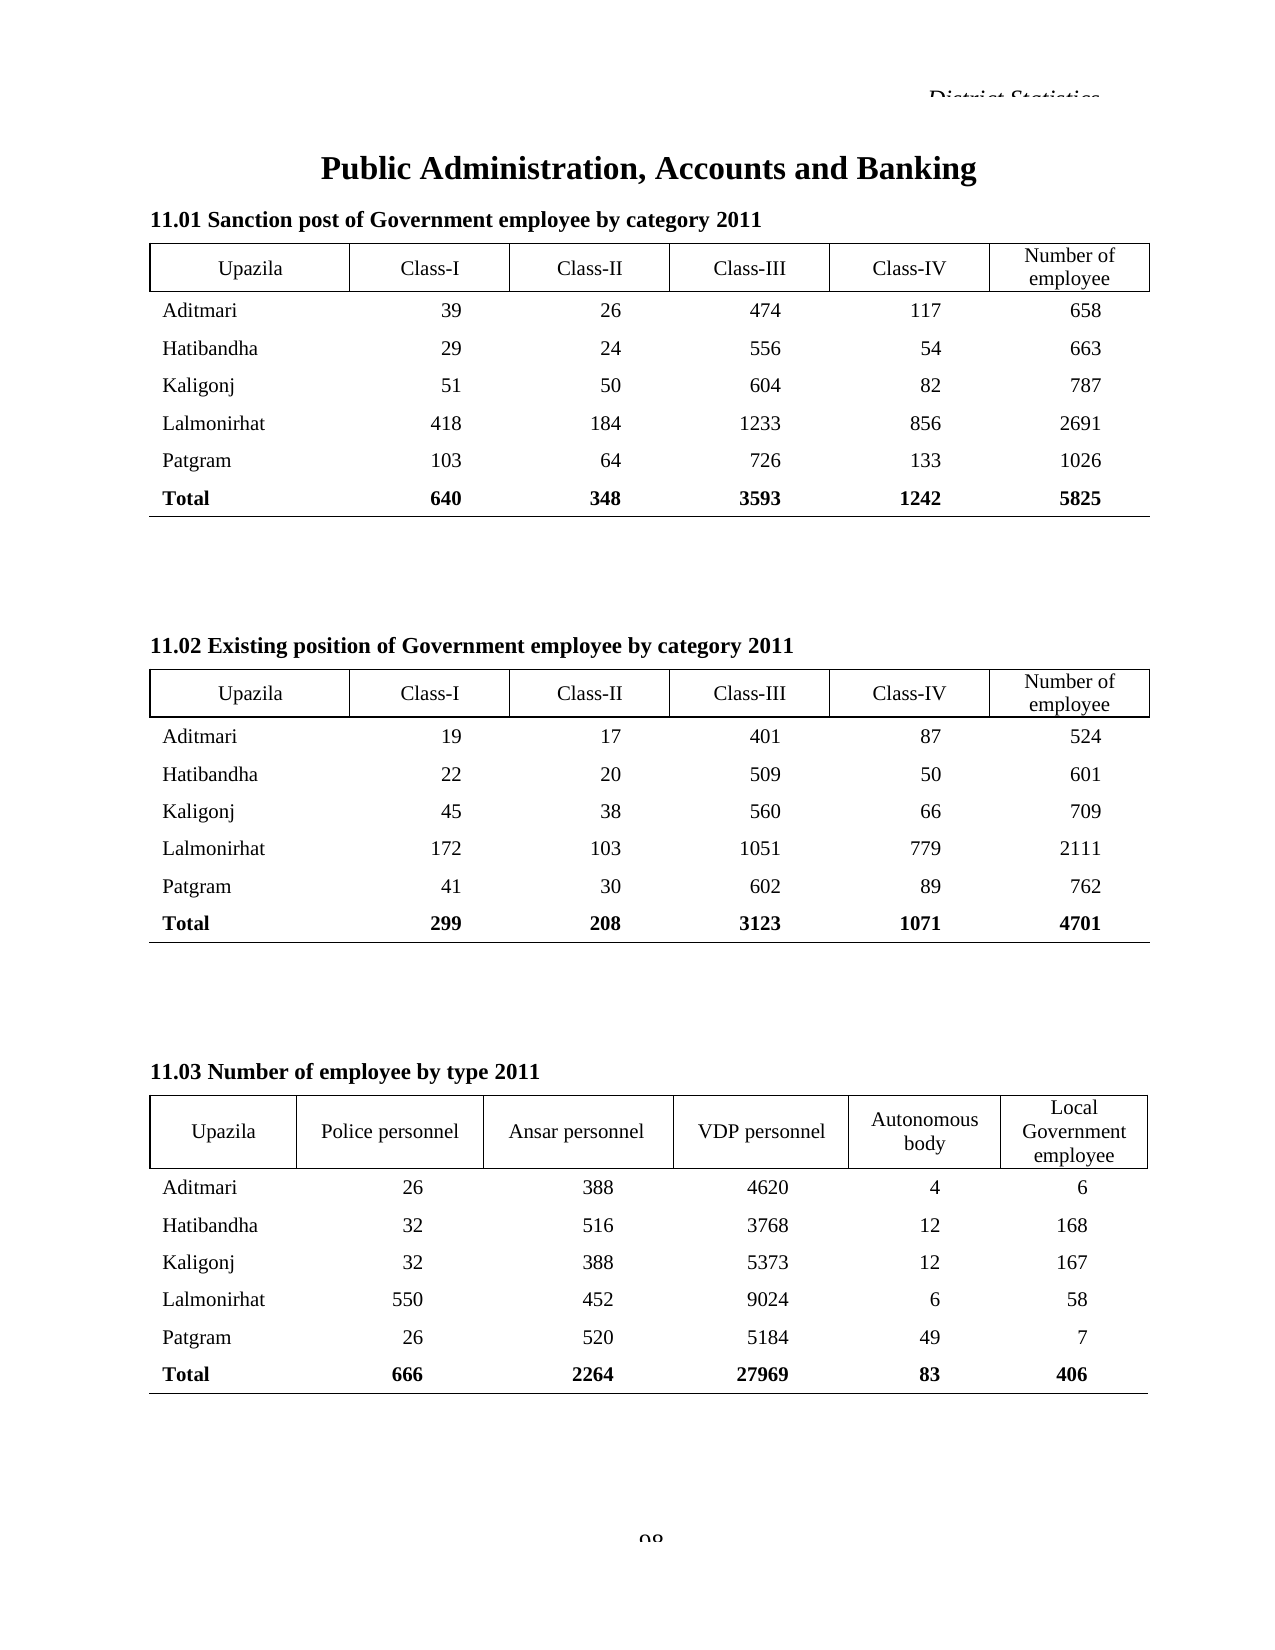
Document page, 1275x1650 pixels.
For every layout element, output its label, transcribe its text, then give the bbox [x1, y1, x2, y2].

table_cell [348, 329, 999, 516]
list Number of employee by type 2011 [150, 1058, 1169, 1084]
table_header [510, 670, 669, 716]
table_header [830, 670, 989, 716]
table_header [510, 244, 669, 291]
list Existing position of Government employee by category 2011 [150, 632, 1169, 658]
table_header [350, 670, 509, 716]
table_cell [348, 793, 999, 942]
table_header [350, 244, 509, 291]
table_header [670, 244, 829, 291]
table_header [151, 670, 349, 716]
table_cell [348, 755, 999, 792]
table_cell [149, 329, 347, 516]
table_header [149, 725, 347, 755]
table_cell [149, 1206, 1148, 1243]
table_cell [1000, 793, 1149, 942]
list Sanction post of Government employee by category 2011 [150, 206, 1169, 232]
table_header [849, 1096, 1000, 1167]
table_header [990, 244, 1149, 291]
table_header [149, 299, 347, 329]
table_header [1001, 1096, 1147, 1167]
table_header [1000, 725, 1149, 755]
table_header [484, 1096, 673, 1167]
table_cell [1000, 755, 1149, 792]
subtitle Public Administration, Accounts and Banking [135, 148, 1162, 187]
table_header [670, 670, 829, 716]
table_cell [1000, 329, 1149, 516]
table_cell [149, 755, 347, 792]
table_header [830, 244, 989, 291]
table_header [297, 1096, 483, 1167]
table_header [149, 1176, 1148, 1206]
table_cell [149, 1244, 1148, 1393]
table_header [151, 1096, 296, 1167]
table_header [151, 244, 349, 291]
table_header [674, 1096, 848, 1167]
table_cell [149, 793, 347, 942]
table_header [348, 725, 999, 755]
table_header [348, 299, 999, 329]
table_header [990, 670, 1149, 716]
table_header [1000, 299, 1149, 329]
